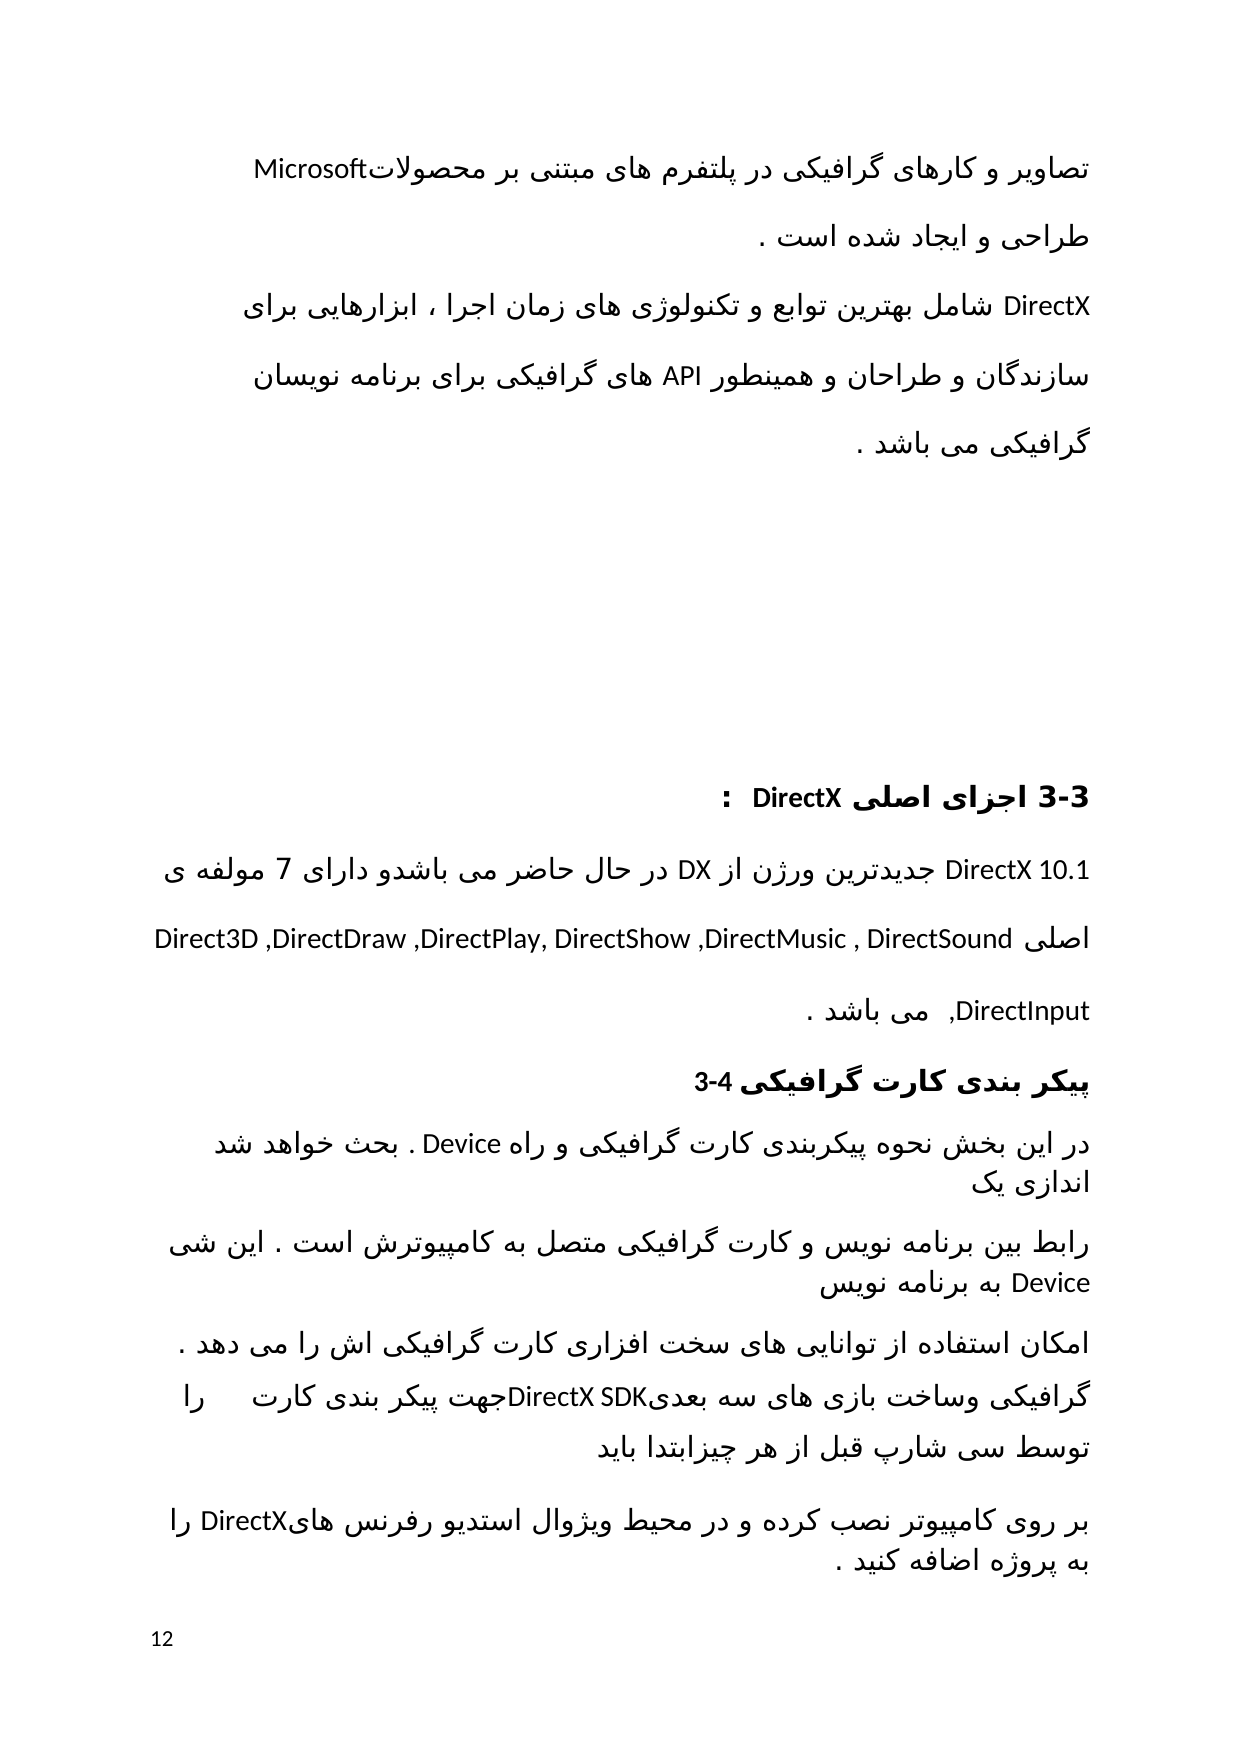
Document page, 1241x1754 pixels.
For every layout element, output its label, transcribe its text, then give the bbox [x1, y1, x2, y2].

text بر روی کامپیوتر نصب کرده و در محیط ویژوال استدیو رفرنس هایDirectX را به پروژه اضافه کنید . [150, 1502, 1090, 1577]
text بحث خواهد شد . Device در این بخش نحوه پیکربندی کارت گرافیکی و راه اندازی یک [150, 1125, 1090, 1199]
text 3-4 پیکر بندی کارت گرافیکی [150, 1063, 1090, 1098]
text DirectX 10.1 جدیدترین ورژن از DX در حال حاضر می باشدو دارای 7 مولفه ی اصلی Direct3D ,DirectDraw ,DirectPlay, DirectShow ,DirectMusic , DirectSound ,DirectInput می باشد . [150, 851, 1090, 1027]
text DirectX شامل بهترین توابع و تکنولوژی های زمان اجرا ، ابزارهایی برای سازندگان و طراحان و همینطور API های گرافیکی برای برنامه نویسان گرافیکی می باشد . [150, 287, 1090, 461]
text تصاویر و کارهای گرافیکی در پلتفرم های مبتنی بر محصولاتMicrosoft طراحی و ایجاد شده است . [150, 150, 1090, 253]
text رابط بین برنامه نویس و کارت گرافیکی متصل به کامپیوترش است . این شی به برنامه نویس Device [150, 1225, 1090, 1300]
text امکان استفاده از توانایی های سخت افزاری کارت گرافیکی اش را می دهد . جهت پیکر بندی کارت راDirectX SDKگرافیکی وساخت بازی های سه بعدی توسط سی شارپ قبل از هر چیزابتدا باید [150, 1326, 1090, 1464]
text 3-3 اجزای اصلی DirectX : [150, 779, 1090, 815]
